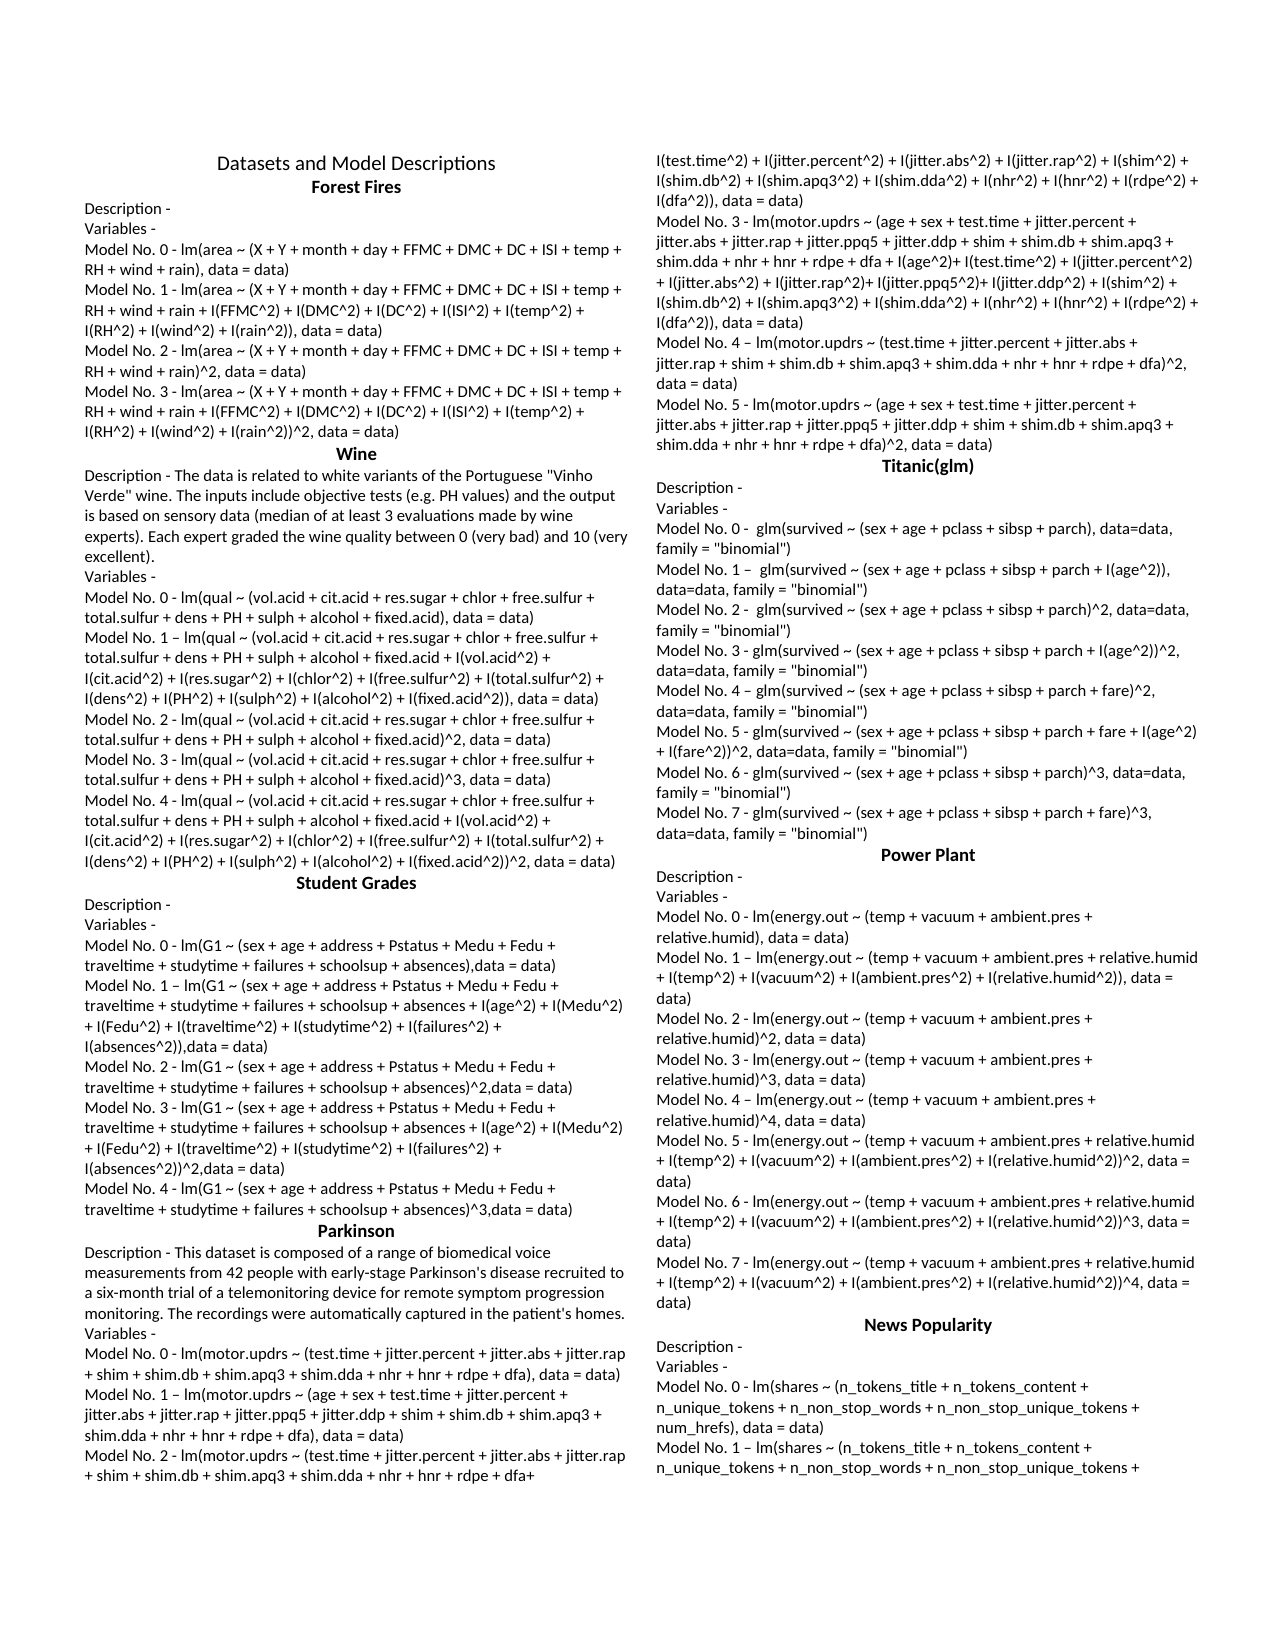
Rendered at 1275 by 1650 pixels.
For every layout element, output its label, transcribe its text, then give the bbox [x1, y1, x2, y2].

text Model No. 3 - lm(qual ~ (vol.acid + cit.acid + res.sugar + chlor + free.sulfur + total.sulfur + dens + PH + sulph + alcohol + fixed.acid)^3, data = data) [84, 749, 628, 790]
text Variables - [84, 567, 628, 587]
text Model No. 5 - glm(survived ~ (sex + age + pclass + sibsp + parch + fare + I(age^2) + I(fare^2))^2, data=data, family = "binomial") [656, 721, 1200, 762]
text Model No. 1 – glm(survived ~ (sex + age + pclass + sibsp + parch + I(age^2)), data=data, family = "binomial") [656, 559, 1200, 599]
text Model No. 0 - lm(qual ~ (vol.acid + cit.acid + res.sugar + chlor + free.sulfur + total.sulfur + dens + PH + sulph + alcohol + fixed.acid), data = data) [84, 587, 628, 627]
text Model No. 0 - lm(area ~ (X + Y + month + day + FFMC + DMC + DC + ISI + temp + RH + wind + rain), data = data) [84, 239, 628, 279]
text Variables - [656, 498, 1200, 518]
text Model No. 7 - glm(survived ~ (sex + age + pclass + sibsp + parch + fare)^3, data=data, family = "binomial") [656, 803, 1200, 843]
text Description - [84, 894, 628, 914]
text Model No. 2 - lm(motor.updrs ~ (test.time + jitter.percent + jitter.abs + jitter.rap + shim + shim.db + shim.apq3 + shim.dda + nhr + hnr + rdpe + dfa+ I(test.time^2) + I(jitter.percent^2) + I(jitter.abs^2) + I(jitter.rap^2) + I(shim^2) + I(shim.db^2) + I(shim.apq3^2) + I(shim.dda^2) + I(nhr^2) + I(hnr^2) + I(rdpe^2) + I(dfa^2)), data = data) [656, 150, 1200, 211]
text Model No. 2 - lm(qual ~ (vol.acid + cit.acid + res.sugar + chlor + free.sulfur + total.sulfur + dens + PH + sulph + alcohol + fixed.acid)^2, data = data) [84, 709, 628, 749]
text Model No. 3 - glm(survived ~ (sex + age + pclass + sibsp + parch + I(age^2))^2, data=data, family = "binomial") [656, 640, 1200, 681]
text Model No. 1 – lm(G1 ~ (sex + age + address + Pstatus + Medu + Fedu + traveltime + studytime + failures + schoolsup + absences + I(age^2) + I(Medu^2) + I(Fedu^2) + I(traveltime^2) + I(studytime^2) + I(failures^2) + I(absences^2)),data = data) [84, 975, 628, 1057]
text Description - [656, 866, 1200, 886]
text Model No. 0 - lm(motor.updrs ~ (test.time + jitter.percent + jitter.abs + jitter.rap + shim + shim.db + shim.apq3 + shim.dda + nhr + hnr + rdpe + dfa), data = data) [84, 1344, 628, 1384]
text Model No. 6 - glm(survived ~ (sex + age + pclass + sibsp + parch)^3, data=data, family = "binomial") [656, 762, 1200, 803]
text Model No. 2 - lm(area ~ (X + Y + month + day + FFMC + DMC + DC + ISI + temp + RH + wind + rain)^2, data = data) [84, 341, 628, 381]
text Model No. 0 - lm(energy.out ~ (temp + vacuum + ambient.pres + relative.humid), data = data) [656, 907, 1200, 947]
text Description - [656, 1336, 1200, 1356]
text Parkinson [84, 1219, 628, 1242]
text Model No. 2 - lm(motor.updrs ~ (test.time + jitter.percent + jitter.abs + jitter.rap + shim + shim.db + shim.apq3 + shim.dda + nhr + hnr + rdpe + dfa+ I(test.time^2) + I(jitter.percent^2) + I(jitter.abs^2) + I(jitter.rap^2) + I(shim^2) + I(shim.db^2) + I(shim.apq3^2) + I(shim.dda^2) + I(nhr^2) + I(hnr^2) + I(rdpe^2) + I(dfa^2)), data = data) [84, 1445, 628, 1486]
text Variables - [656, 1356, 1200, 1377]
text Model No. 3 - lm(energy.out ~ (temp + vacuum + ambient.pres + relative.humid)^3, data = data) [656, 1049, 1200, 1089]
text Titanic(glm) [656, 455, 1200, 478]
text Model No. 6 - lm(energy.out ~ (temp + vacuum + ambient.pres + relative.humid + I(temp^2) + I(vacuum^2) + I(ambient.pres^2) + I(relative.humid^2))^3, data = data) [656, 1191, 1200, 1252]
text Model No. 1 – lm(motor.updrs ~ (age + sex + test.time + jitter.percent + jitter.abs + jitter.rap + jitter.ppq5 + jitter.ddp + shim + shim.db + shim.apq3 + shim.dda + nhr + hnr + rdpe + dfa), data = data) [84, 1384, 628, 1445]
text Model No. 2 - glm(survived ~ (sex + age + pclass + sibsp + parch)^2, data=data, family = "binomial") [656, 599, 1200, 640]
text Variables - [84, 914, 628, 935]
text Model No. 4 – lm(energy.out ~ (temp + vacuum + ambient.pres + relative.humid)^4, data = data) [656, 1089, 1200, 1130]
text Variables - [84, 1323, 628, 1344]
text Model No. 4 - lm(G1 ~ (sex + age + address + Pstatus + Medu + Fedu + traveltime + studytime + failures + schoolsup + absences)^3,data = data) [84, 1178, 628, 1219]
text Description - This dataset is composed of a range of biomedical voice measurements from 42 people with early-stage Parkinson's disease recruited to a six-month trial of a telemonitoring device for remote symptom progression monitoring. The recordings were automatically captured in the patient's homes. [84, 1242, 628, 1323]
text Model No. 4 – lm(motor.updrs ~ (test.time + jitter.percent + jitter.abs + jitter.rap + shim + shim.db + shim.apq3 + shim.dda + nhr + hnr + rdpe + dfa)^2, data = data) [656, 333, 1200, 394]
text Model No. 3 - lm(area ~ (X + Y + month + day + FFMC + DMC + DC + ISI + temp + RH + wind + rain + I(FFMC^2) + I(DMC^2) + I(DC^2) + I(ISI^2) + I(temp^2) + I(RH^2) + I(wind^2) + I(rain^2))^2, data = data) [84, 381, 628, 442]
text Wine [84, 442, 628, 465]
text Model No. 5 - lm(motor.updrs ~ (age + sex + test.time + jitter.percent + jitter.abs + jitter.rap + jitter.ppq5 + jitter.ddp + shim + shim.db + shim.apq3 + shim.dda + nhr + hnr + rdpe + dfa)^2, data = data) [656, 394, 1200, 455]
text Description - The data is related to white variants of the Portuguese "Vinho Verde" wine. The inputs include objective tests (e.g. PH values) and the output is based on sensory data (median of at least 3 evaluations made by wine experts). Each expert graded the wine quality between 0 (very bad) and 10 (very excellent). [84, 465, 628, 567]
text Model No. 7 - lm(energy.out ~ (temp + vacuum + ambient.pres + relative.humid + I(temp^2) + I(vacuum^2) + I(ambient.pres^2) + I(relative.humid^2))^4, data = data) [656, 1252, 1200, 1313]
text News Popularity [656, 1313, 1200, 1336]
text Model No. 2 - lm(G1 ~ (sex + age + address + Pstatus + Medu + Fedu + traveltime + studytime + failures + schoolsup + absences)^2,data = data) [84, 1057, 628, 1097]
text Model No. 5 - lm(energy.out ~ (temp + vacuum + ambient.pres + relative.humid + I(temp^2) + I(vacuum^2) + I(ambient.pres^2) + I(relative.humid^2))^2, data = data) [656, 1130, 1200, 1191]
text Description - [84, 198, 628, 219]
text Datasets and Model Descriptions [84, 150, 628, 175]
text Power Plant [656, 843, 1200, 866]
text Model No. 1 - lm(area ~ (X + Y + month + day + FFMC + DMC + DC + ISI + temp + RH + wind + rain + I(FFMC^2) + I(DMC^2) + I(DC^2) + I(ISI^2) + I(temp^2) + I(RH^2) + I(wind^2) + I(rain^2)), data = data) [84, 279, 628, 341]
text Model No. 3 - lm(G1 ~ (sex + age + address + Pstatus + Medu + Fedu + traveltime + studytime + failures + schoolsup + absences + I(age^2) + I(Medu^2) + I(Fedu^2) + I(traveltime^2) + I(studytime^2) + I(failures^2) + I(absences^2))^2,data = data) [84, 1097, 628, 1178]
text Model No. 1 – lm(qual ~ (vol.acid + cit.acid + res.sugar + chlor + free.sulfur + total.sulfur + dens + PH + sulph + alcohol + fixed.acid + I(vol.acid^2) + I(cit.acid^2) + I(res.sugar^2) + I(chlor^2) + I(free.sulfur^2) + I(total.sulfur^2) + I(dens^2) + I(PH^2) + I(sulph^2) + I(alcohol^2) + I(fixed.acid^2)), data = data) [84, 627, 628, 709]
text Model No. 0 - lm(G1 ~ (sex + age + address + Pstatus + Medu + Fedu + traveltime + studytime + failures + schoolsup + absences),data = data) [84, 935, 628, 975]
text Variables - [656, 886, 1200, 907]
text Forest Fires [84, 175, 628, 198]
text Variables - [84, 219, 628, 239]
text Model No. 1 – lm(energy.out ~ (temp + vacuum + ambient.pres + relative.humid + I(temp^2) + I(vacuum^2) + I(ambient.pres^2) + I(relative.humid^2)), data = data) [656, 947, 1200, 1008]
text Model No. 4 - lm(qual ~ (vol.acid + cit.acid + res.sugar + chlor + free.sulfur + total.sulfur + dens + PH + sulph + alcohol + fixed.acid + I(vol.acid^2) + I(cit.acid^2) + I(res.sugar^2) + I(chlor^2) + I(free.sulfur^2) + I(total.sulfur^2) + I(dens^2) + I(PH^2) + I(sulph^2) + I(alcohol^2) + I(fixed.acid^2))^2, data = data) [84, 790, 628, 871]
text Student Grades [84, 871, 628, 894]
text Model No. 0 - glm(survived ~ (sex + age + pclass + sibsp + parch), data=data, family = "binomial") [656, 518, 1200, 559]
text Model No. 4 – glm(survived ~ (sex + age + pclass + sibsp + parch + fare)^2, data=data, family = "binomial") [656, 681, 1200, 721]
text Model No. 0 - lm(shares ~ (n_tokens_title + n_tokens_content + n_unique_tokens + n_non_stop_words + n_non_stop_unique_tokens + num_hrefs), data = data) [656, 1377, 1200, 1437]
text Model No. 3 - lm(motor.updrs ~ (age + sex + test.time + jitter.percent + jitter.abs + jitter.rap + jitter.ppq5 + jitter.ddp + shim + shim.db + shim.apq3 + shim.dda + nhr + hnr + rdpe + dfa + I(age^2)+ I(test.time^2) + I(jitter.percent^2) + I(jitter.abs^2) + I(jitter.rap^2)+ I(jitter.ppq5^2)+ I(jitter.ddp^2) + I(shim^2) + I(shim.db^2) + I(shim.apq3^2) + I(shim.dda^2) + I(nhr^2) + I(hnr^2) + I(rdpe^2) + I(dfa^2)), data = data) [656, 211, 1200, 333]
text Description - [656, 478, 1200, 498]
text Model No. 2 - lm(energy.out ~ (temp + vacuum + ambient.pres + relative.humid)^2, data = data) [656, 1008, 1200, 1049]
